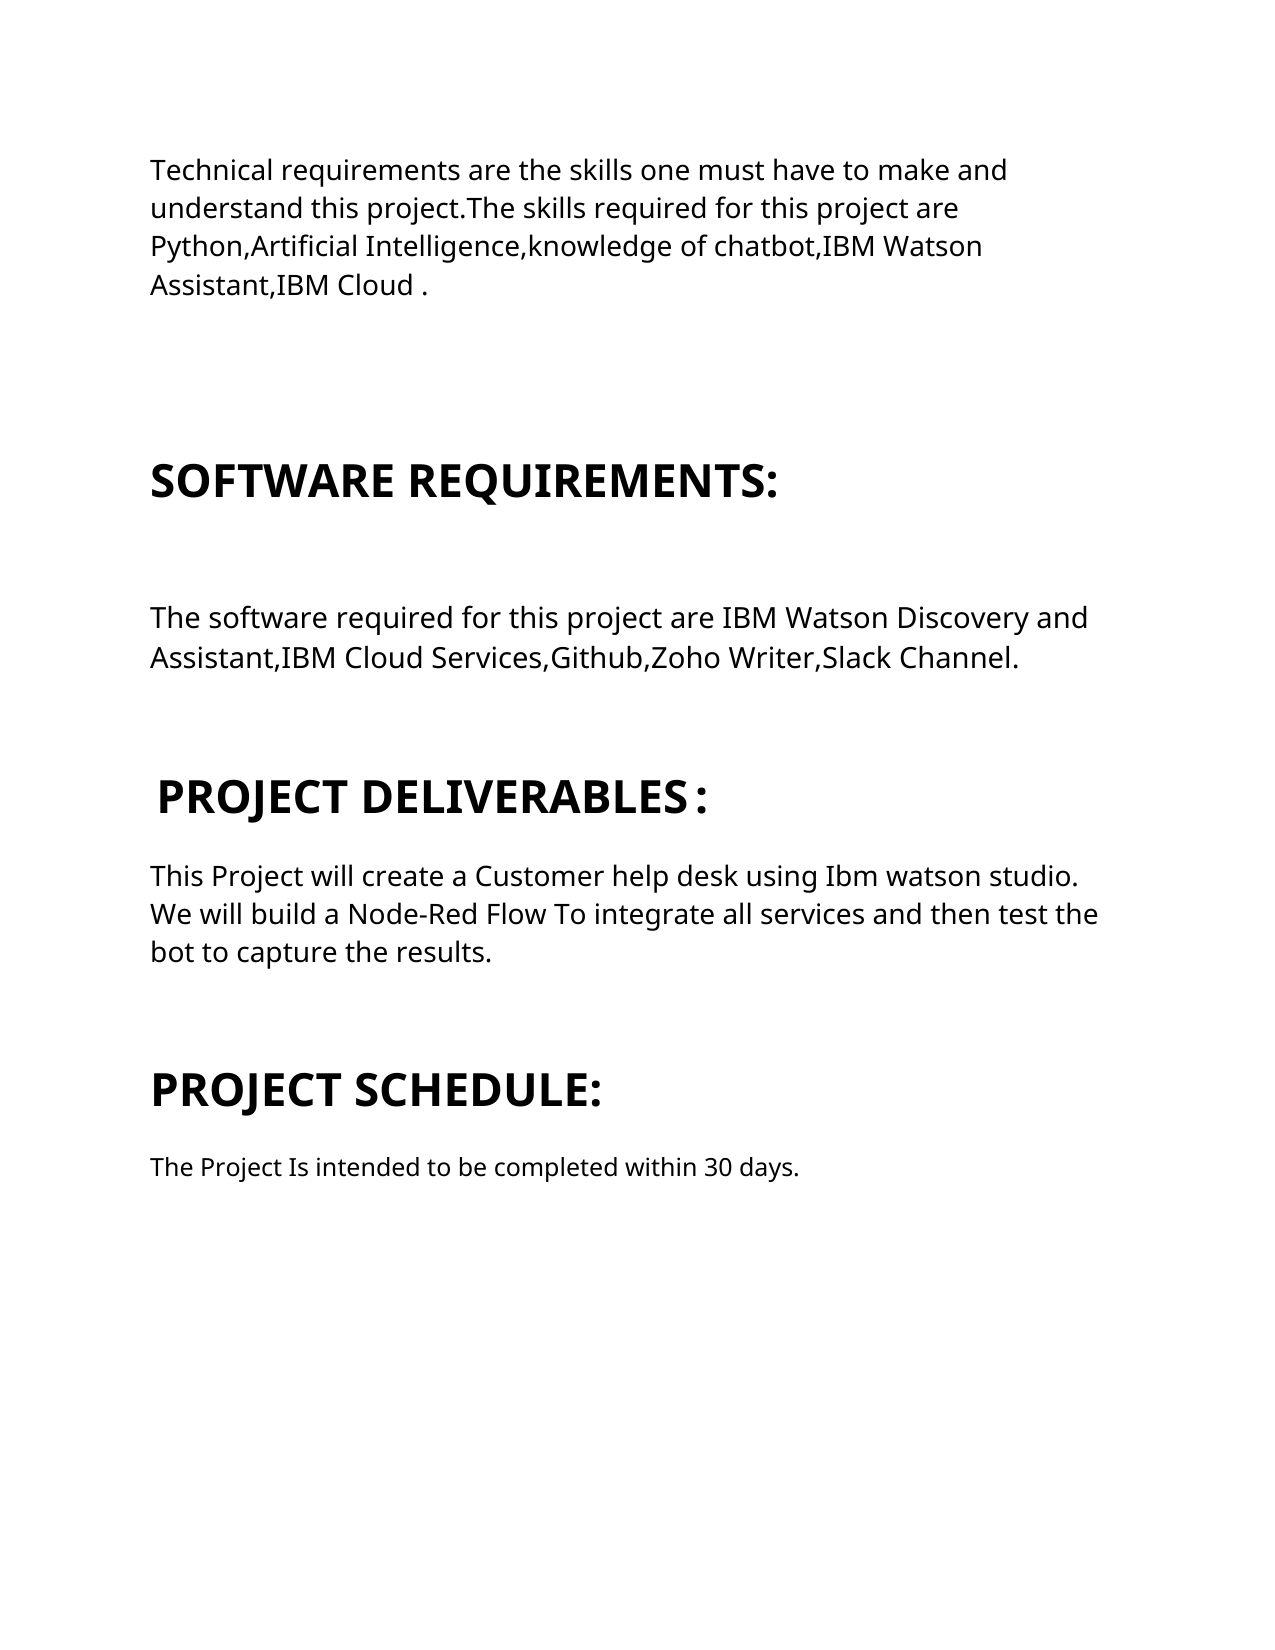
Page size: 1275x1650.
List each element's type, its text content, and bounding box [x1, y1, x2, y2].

text PROJECT SCHEDULE: [150, 1058, 1125, 1120]
text The Project Is intended to be completed within 30 days. [150, 1149, 1125, 1183]
text Technical requirements are the skills one must have to make and understand this project.The skills required for this project are Python,Artificial Intelligence,knowledge of chatbot,IBM Watson Assistant,IBM Cloud . [150, 150, 1125, 303]
text SOFTWARE REQUIREMENTS: [150, 448, 1125, 511]
text The software required for this project are IBM Watson Discovery and Assistant,IBM Cloud Services,Github,Zoho Writer,Slack Channel. [150, 598, 1125, 677]
text This Project will create a Customer help desk using Ibm watson studio. We will build a Node-Red Flow To integrate all services and then test the bot to capture the results. [150, 856, 1125, 971]
text PROJECT DELIVERABLES : [150, 764, 1125, 827]
